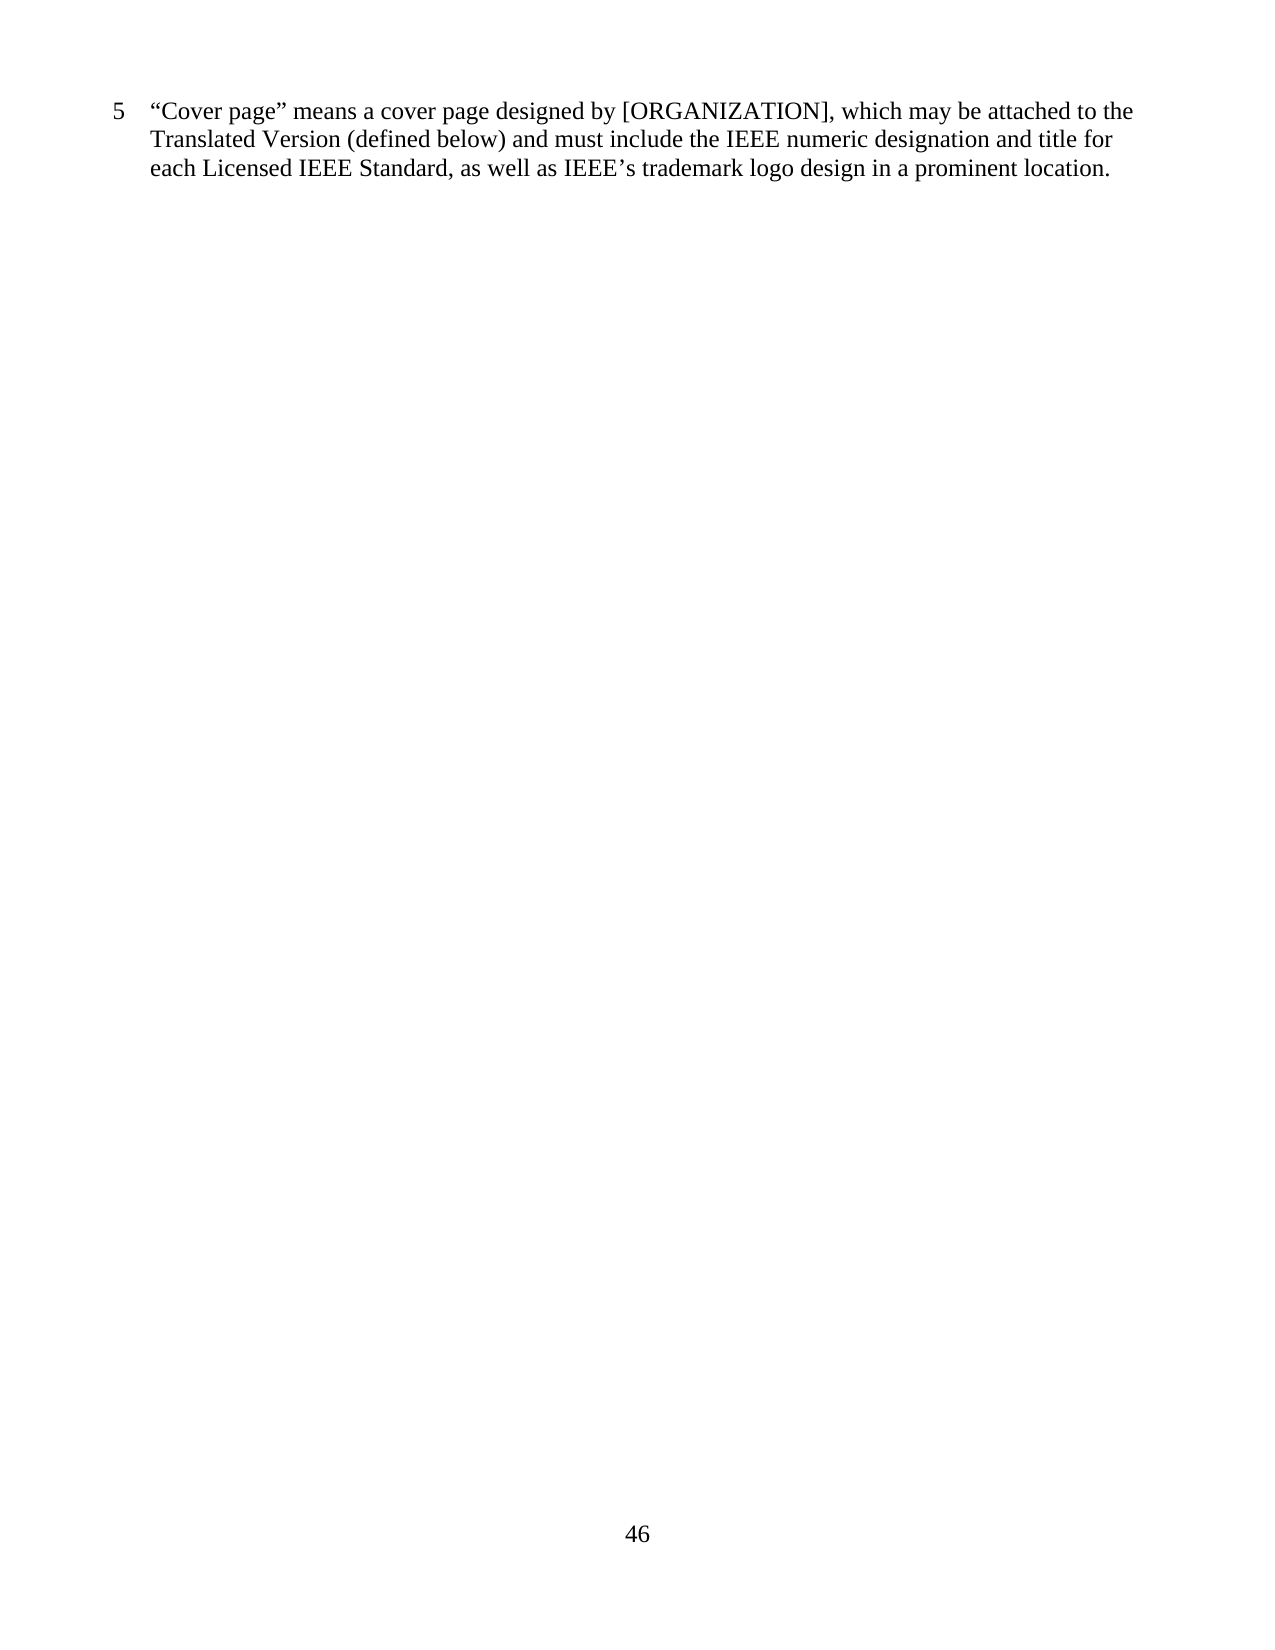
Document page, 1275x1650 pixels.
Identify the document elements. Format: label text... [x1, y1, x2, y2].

subtitle “Cover page” means a cover page designed by [ORGANIZATION], which may be attached to the Translated Version (defined below) and must include the IEEE numeric designation and title for each Licensed IEEE Standard, as well as IEEE’s trademark logo design in a prominent location. [112, 96, 1140, 182]
